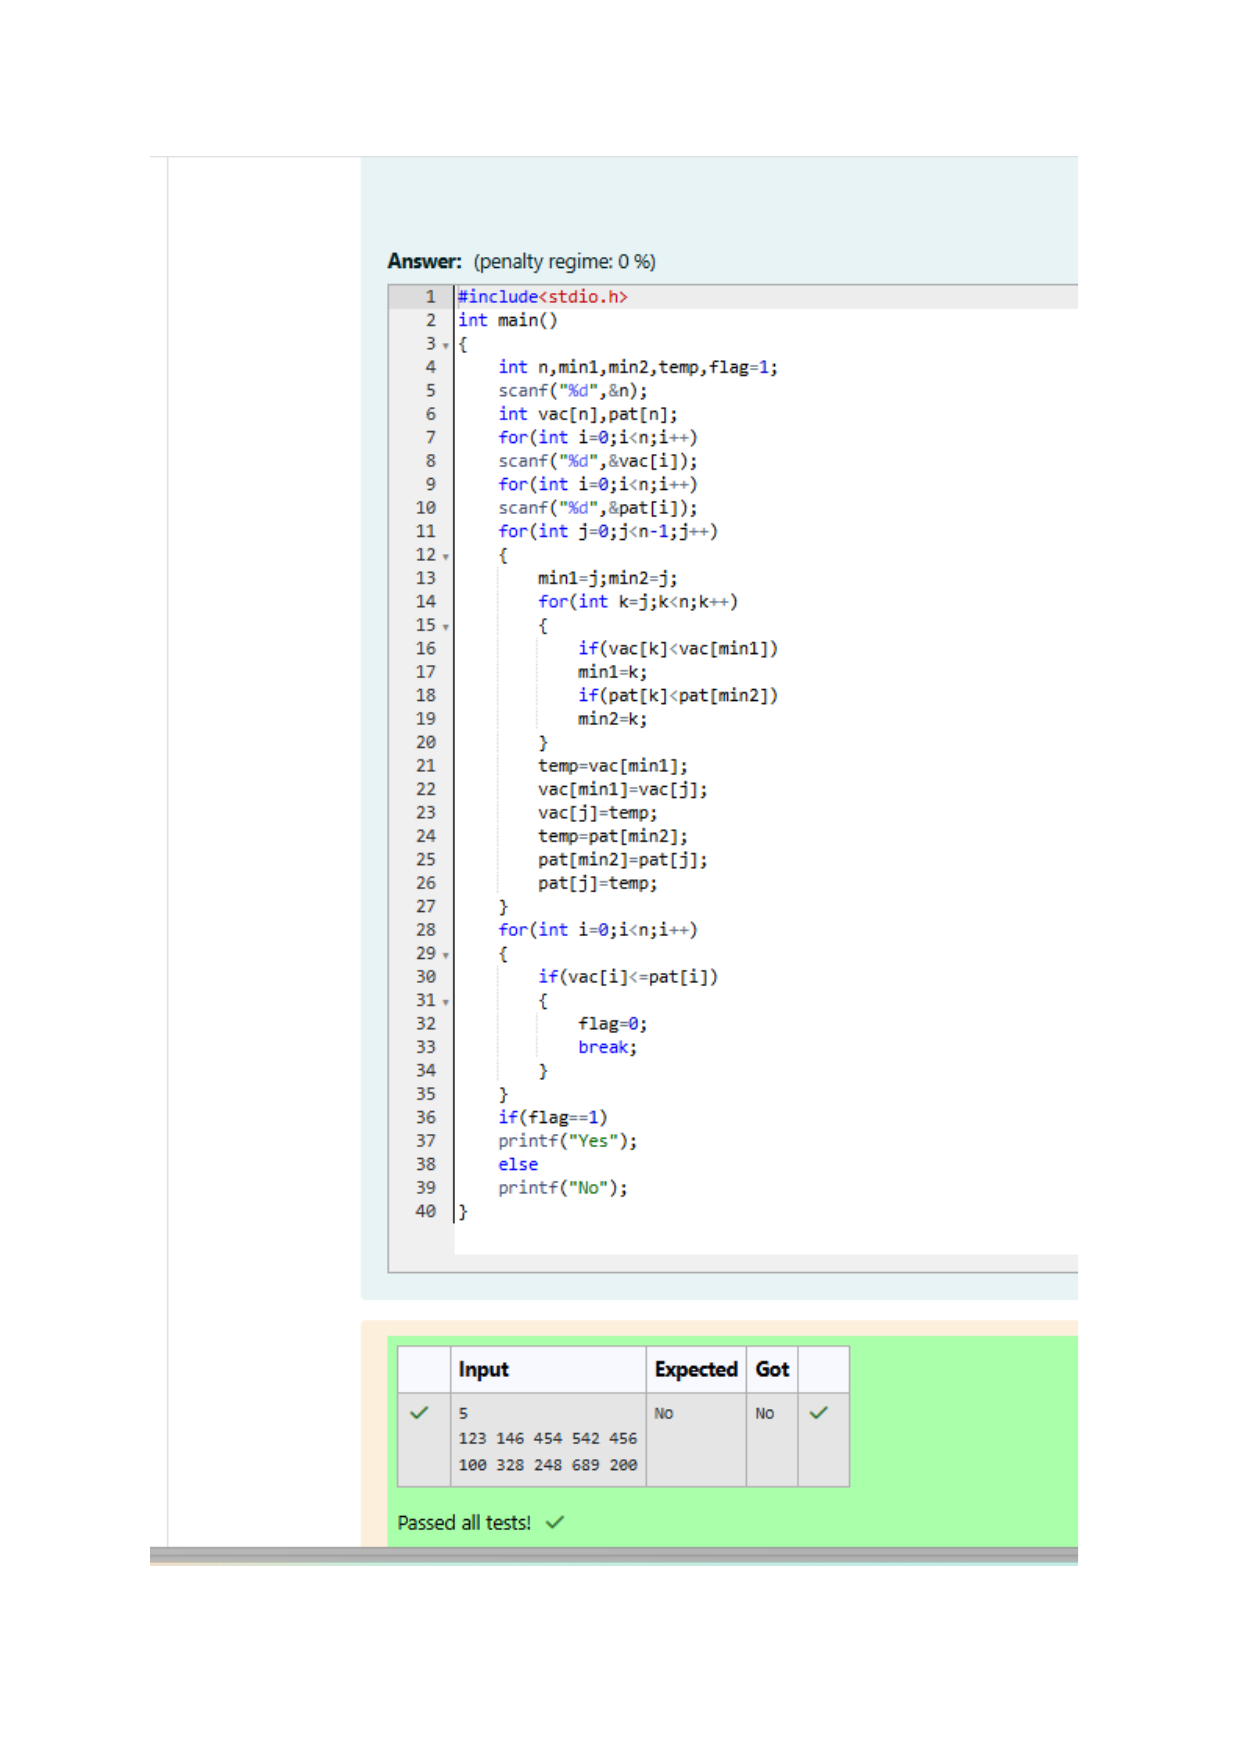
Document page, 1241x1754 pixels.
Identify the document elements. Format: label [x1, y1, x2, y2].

picture [150, 156, 1079, 1566]
